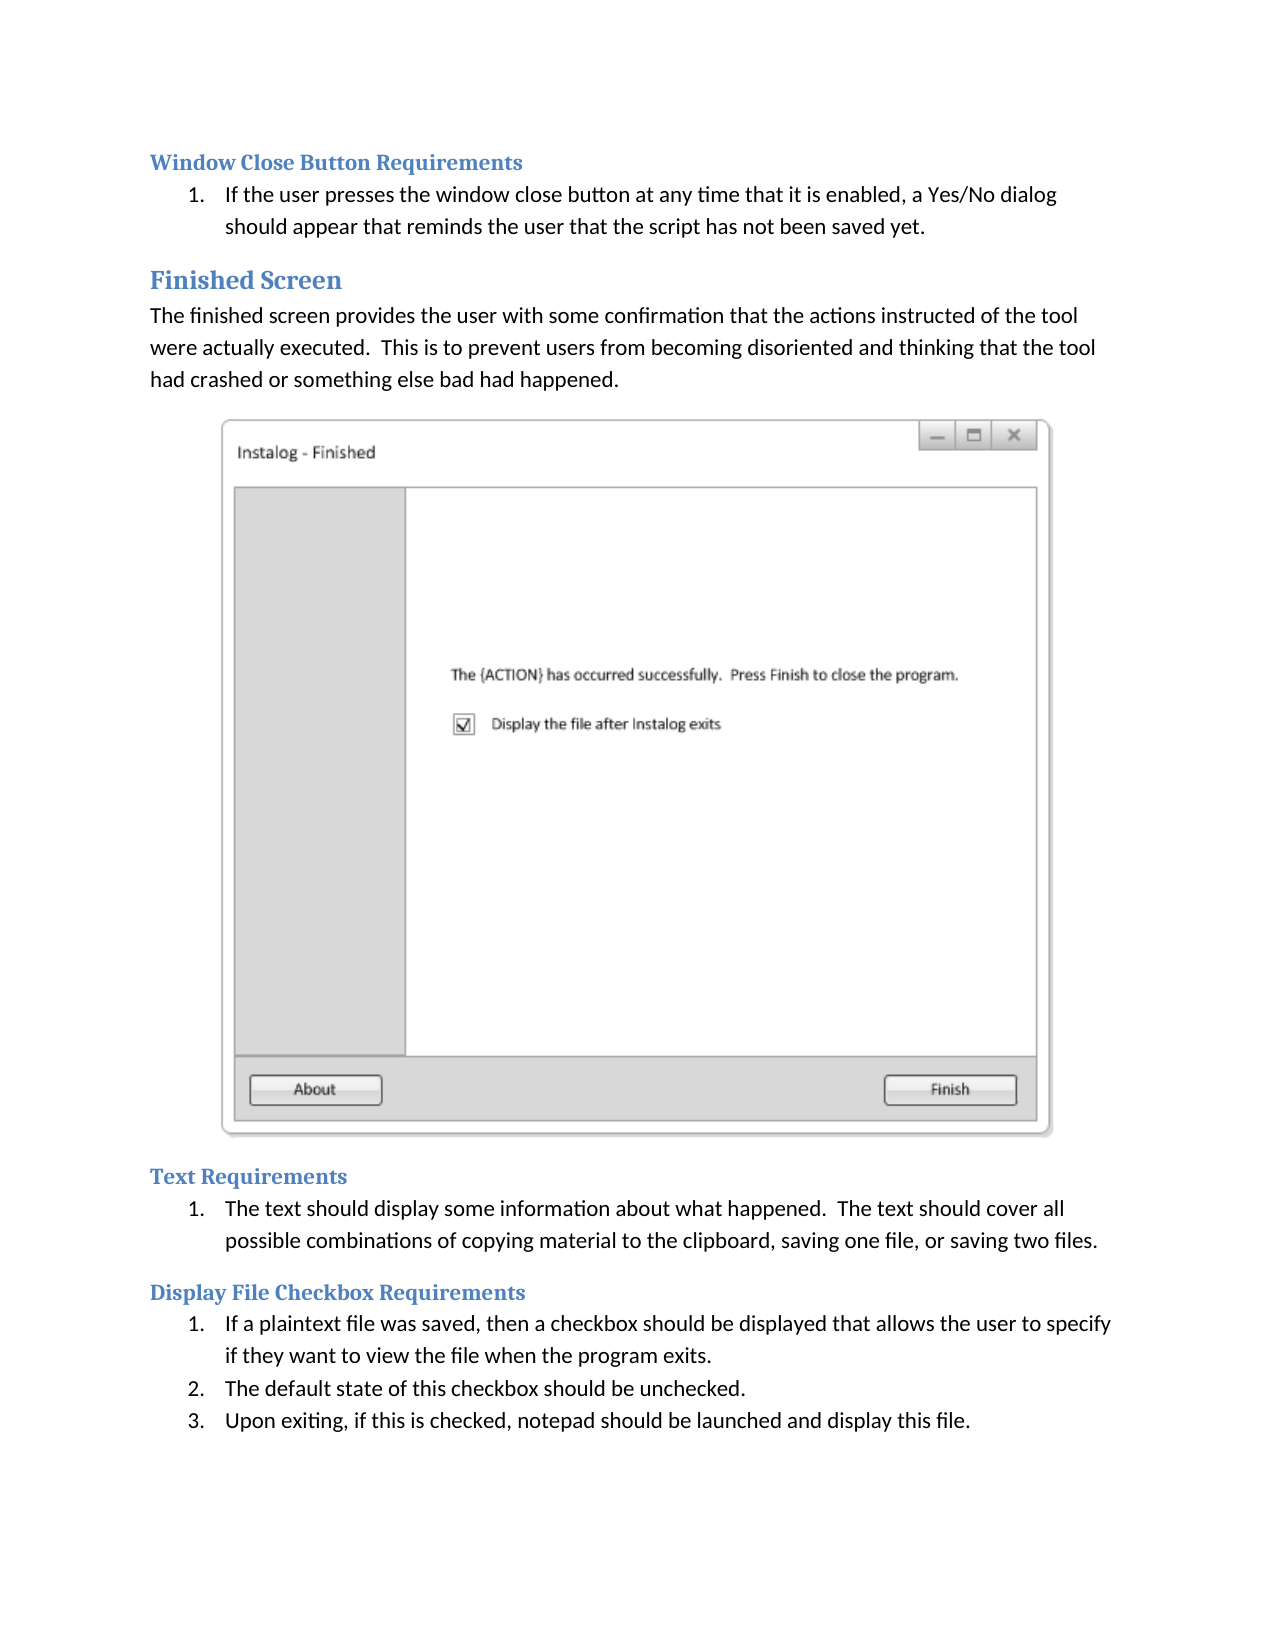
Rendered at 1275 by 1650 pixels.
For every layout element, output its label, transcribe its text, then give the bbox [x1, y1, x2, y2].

list If the user presses the window close button at any time that it is enabled, a Yes/No dialog should appear that reminds the user that the script has not been saved yet. [187, 180, 1125, 240]
subtitle Display File Checkbox Requirements [150, 1279, 1125, 1306]
subtitle Window Close Button Requirements [150, 150, 1125, 176]
list If a plaintext file was saved, then a checkbox should be displayed that allows the user to specify if they want to view the file when the program exits. [187, 1309, 1125, 1370]
picture [220, 418, 1055, 1139]
text The finished screen provides the user with some confirmation that the actions instructed of the tool were actually executed. This is to prevent users from becoming disoriented and thinking that the tool had crashed or something else bad had happened. [150, 301, 1125, 393]
list The text should display some information about what happened. The text should cover all possible combinations of copying material to the clipboard, saving one file, or saving two files. [187, 1194, 1125, 1254]
subtitle Text Requirements [150, 1164, 1125, 1190]
list Upon exiting, if this is checked, notepad should be launched and display this file. [187, 1406, 1125, 1434]
subtitle Finished Screen [150, 265, 1125, 297]
list The default state of this checkbox should be unchecked. [187, 1374, 1125, 1402]
